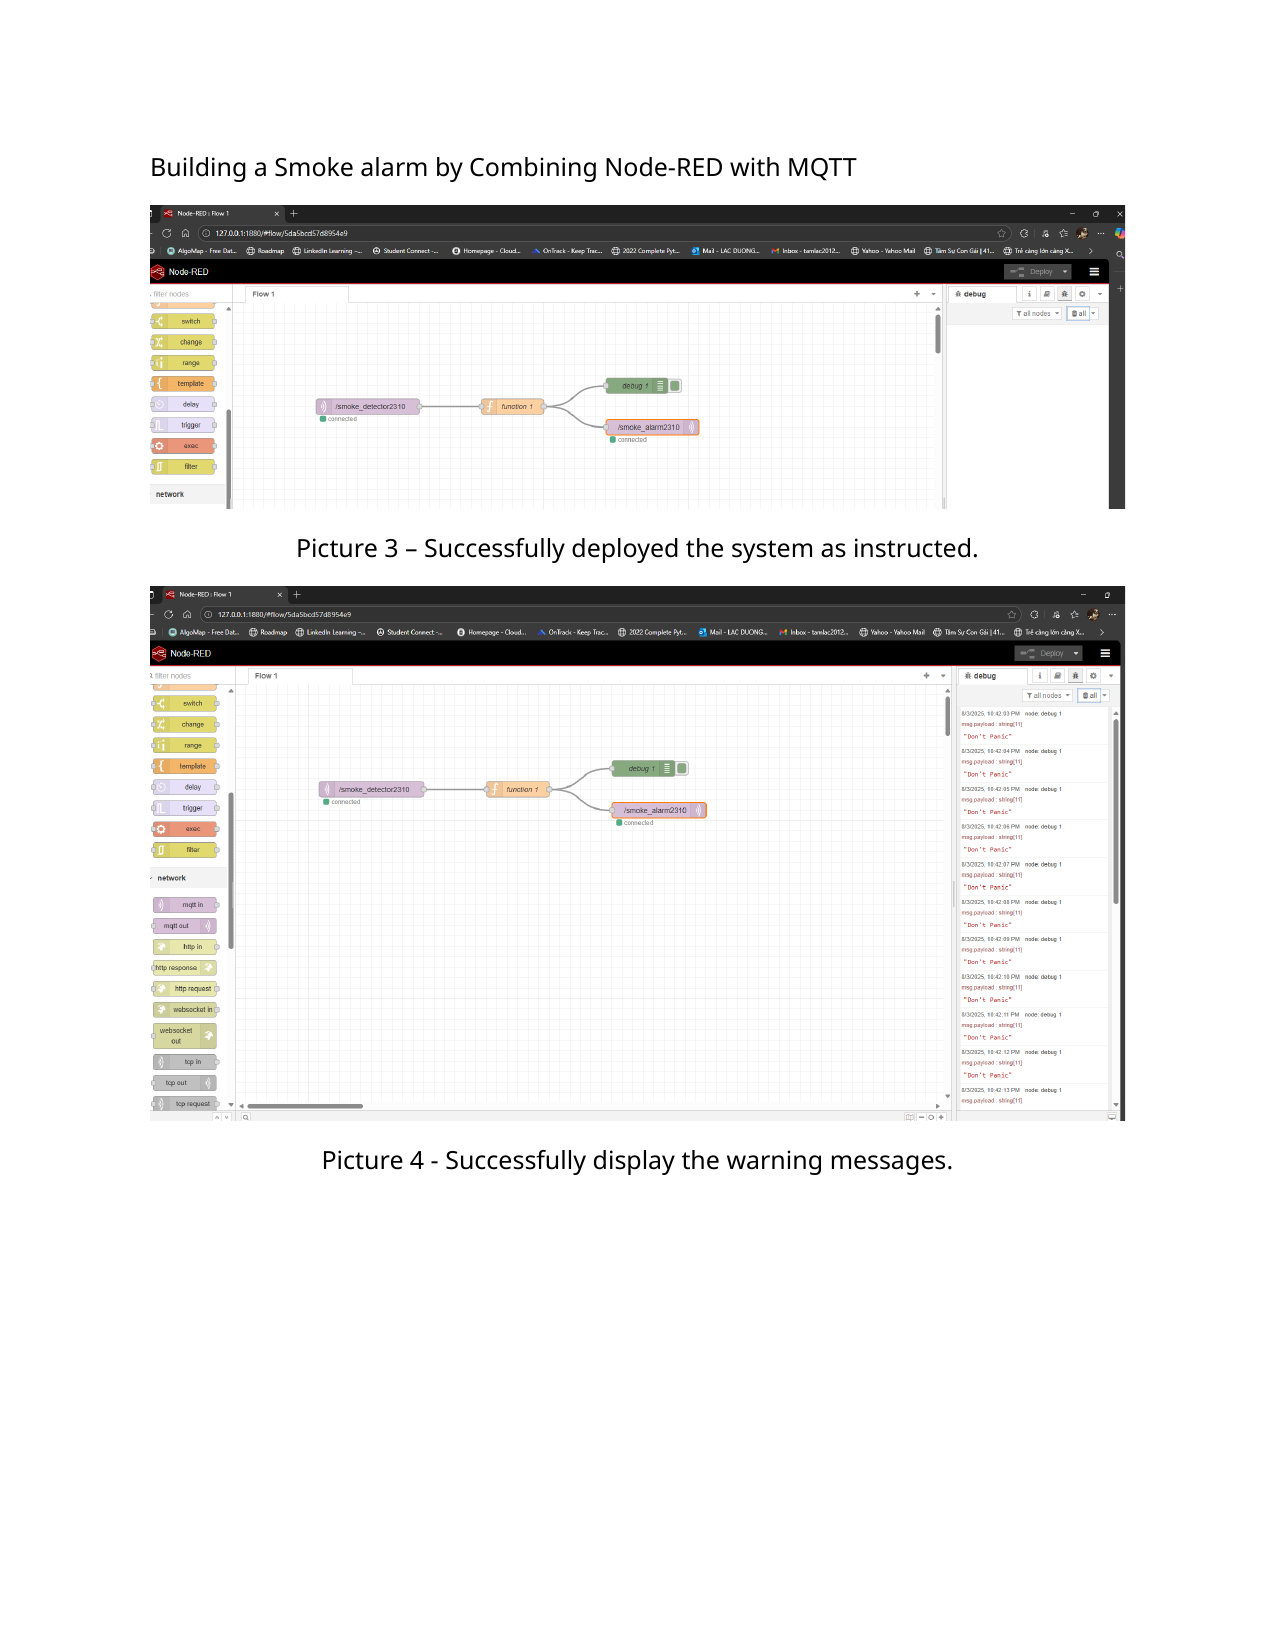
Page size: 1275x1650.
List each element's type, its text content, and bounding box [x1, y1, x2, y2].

picture [150, 586, 1125, 1121]
text Building a Smoke alarm by Combining Node-RED with MQTT [150, 150, 1125, 184]
picture [150, 205, 1125, 509]
text Picture 3 – Successfully deployed the system as instructed. [150, 531, 1125, 565]
text Picture 4 - Successfully display the warning messages. [150, 1142, 1125, 1176]
